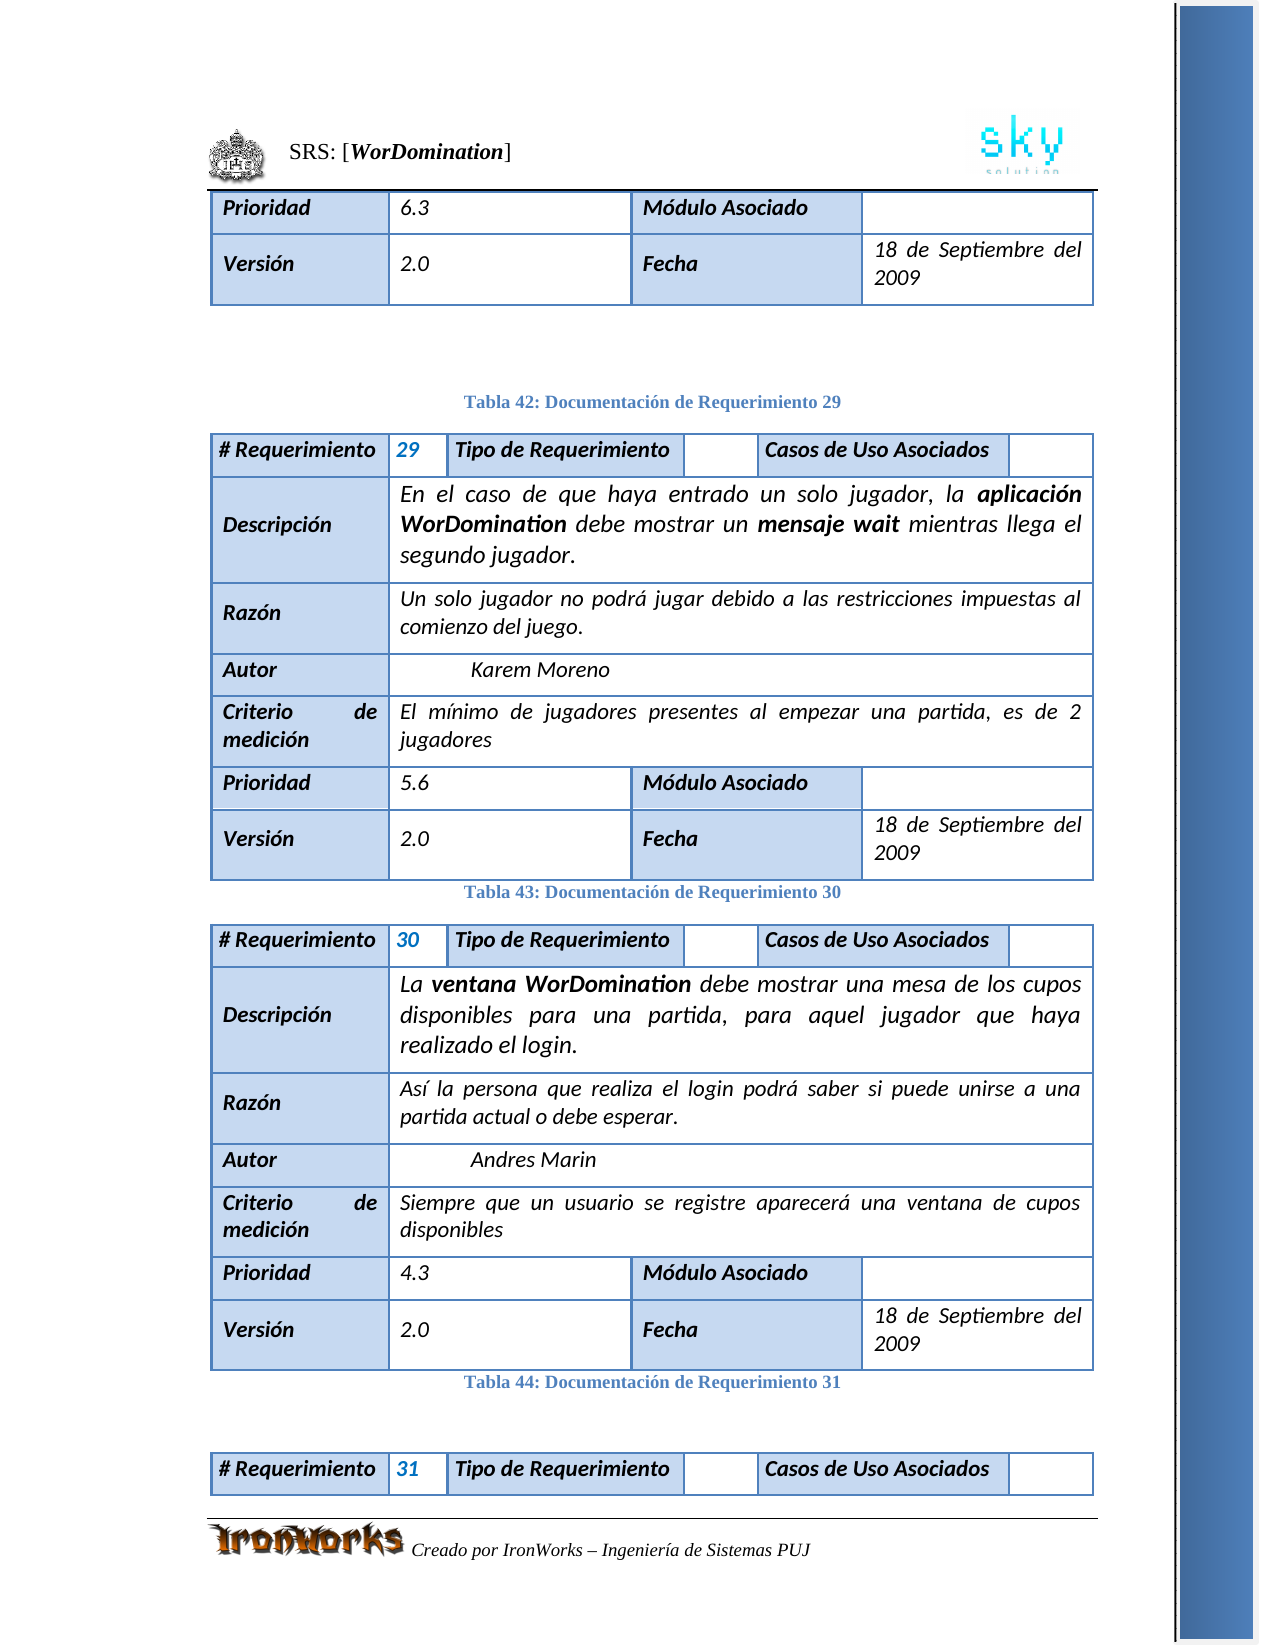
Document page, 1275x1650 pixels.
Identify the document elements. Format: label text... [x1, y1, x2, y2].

table_cell Autor [213, 1145, 388, 1186]
table_cell Autor [213, 655, 388, 695]
table_cell Descripción [213, 968, 388, 1072]
table_cell 6.3 [390, 193, 630, 233]
table_header [685, 435, 757, 476]
picture [1173, 3, 1177, 1642]
table_cell 2.0 [390, 811, 630, 879]
table_cell Un solo jugador no podrá jugar debido a las restricciones impuestas al comienzo del juego. [390, 584, 1092, 653]
table_header Casos de Uso Asociados [759, 1454, 1008, 1494]
table_cell 2.0 [390, 1301, 630, 1369]
table_cell Karem Moreno [390, 655, 1092, 695]
table_cell Criterio de medición [213, 1188, 388, 1256]
table_header [1010, 926, 1092, 966]
table_cell Módulo Asociado [633, 768, 861, 808]
picture [206, 1521, 407, 1557]
table_header 29 [390, 435, 446, 476]
table_header Tipo de Requerimiento [449, 1454, 683, 1494]
table_cell Prioridad [213, 193, 388, 233]
table_header [1010, 1454, 1092, 1494]
table_cell [863, 768, 1092, 808]
table_cell Andres Marin [390, 1145, 1092, 1186]
table_header [1010, 435, 1092, 476]
table_header Casos de Uso Asociados [759, 435, 1008, 476]
table_header Tipo de Requerimiento [449, 926, 683, 966]
table_cell Siempre que un usuario se registre aparecerá una ventana de cupos disponibles [390, 1188, 1092, 1256]
table_cell 5.6 [390, 768, 630, 808]
table_header 30 [390, 926, 446, 966]
table_cell 18 de Septiembre del 2009 [863, 235, 1092, 304]
table_cell 18 de Septiembre del 2009 [863, 1301, 1092, 1369]
table_cell En el caso de que haya entrado un solo jugador, la aplicación WorDomination debe mostrar un mensaje wait mientras llega el segundo jugador. [390, 478, 1092, 582]
table_header # Requerimiento [213, 435, 388, 476]
table_cell Fecha [633, 1301, 861, 1369]
table_header # Requerimiento [213, 926, 388, 966]
table_cell Prioridad [213, 1258, 388, 1299]
table_cell [863, 193, 1092, 233]
table_cell Criterio de medición [213, 697, 388, 766]
table_cell Versión [213, 1301, 388, 1369]
table_cell [863, 1258, 1092, 1299]
table_cell Así la persona que realiza el login podrá saber si puede unirse a una partida actual o debe esperar. [390, 1074, 1092, 1143]
table_header Tipo de Requerimiento [449, 435, 683, 476]
picture [206, 127, 268, 187]
table_cell Razón [213, 584, 388, 653]
table_cell Prioridad [213, 768, 388, 808]
table_cell El mínimo de jugadores presentes al empezar una partida, es de 2 jugadores [390, 697, 1092, 766]
table_cell Módulo Asociado [633, 193, 861, 233]
table_cell La ventana WorDomination debe mostrar una mesa de los cupos disponibles para una partida, para aquel jugador que haya realizado el login. [390, 968, 1092, 1072]
table_cell 2.0 [390, 235, 630, 304]
table_cell Versión [213, 235, 388, 304]
table_header [685, 926, 757, 966]
table_header Casos de Uso Asociados [759, 926, 1008, 966]
table_cell Descripción [213, 478, 388, 582]
table_header 31 [390, 1454, 446, 1494]
table_cell Fecha [633, 811, 861, 879]
table_cell 18 de Septiembre del 2009 [863, 811, 1092, 879]
table_cell Razón [213, 1074, 388, 1143]
table_cell Fecha [633, 235, 861, 304]
picture [965, 108, 1080, 174]
table_cell Versión [213, 811, 388, 879]
table_header [685, 1454, 757, 1494]
table_cell 4.3 [390, 1258, 630, 1299]
table_header # Requerimiento [213, 1454, 388, 1494]
table_cell Módulo Asociado [633, 1258, 861, 1299]
